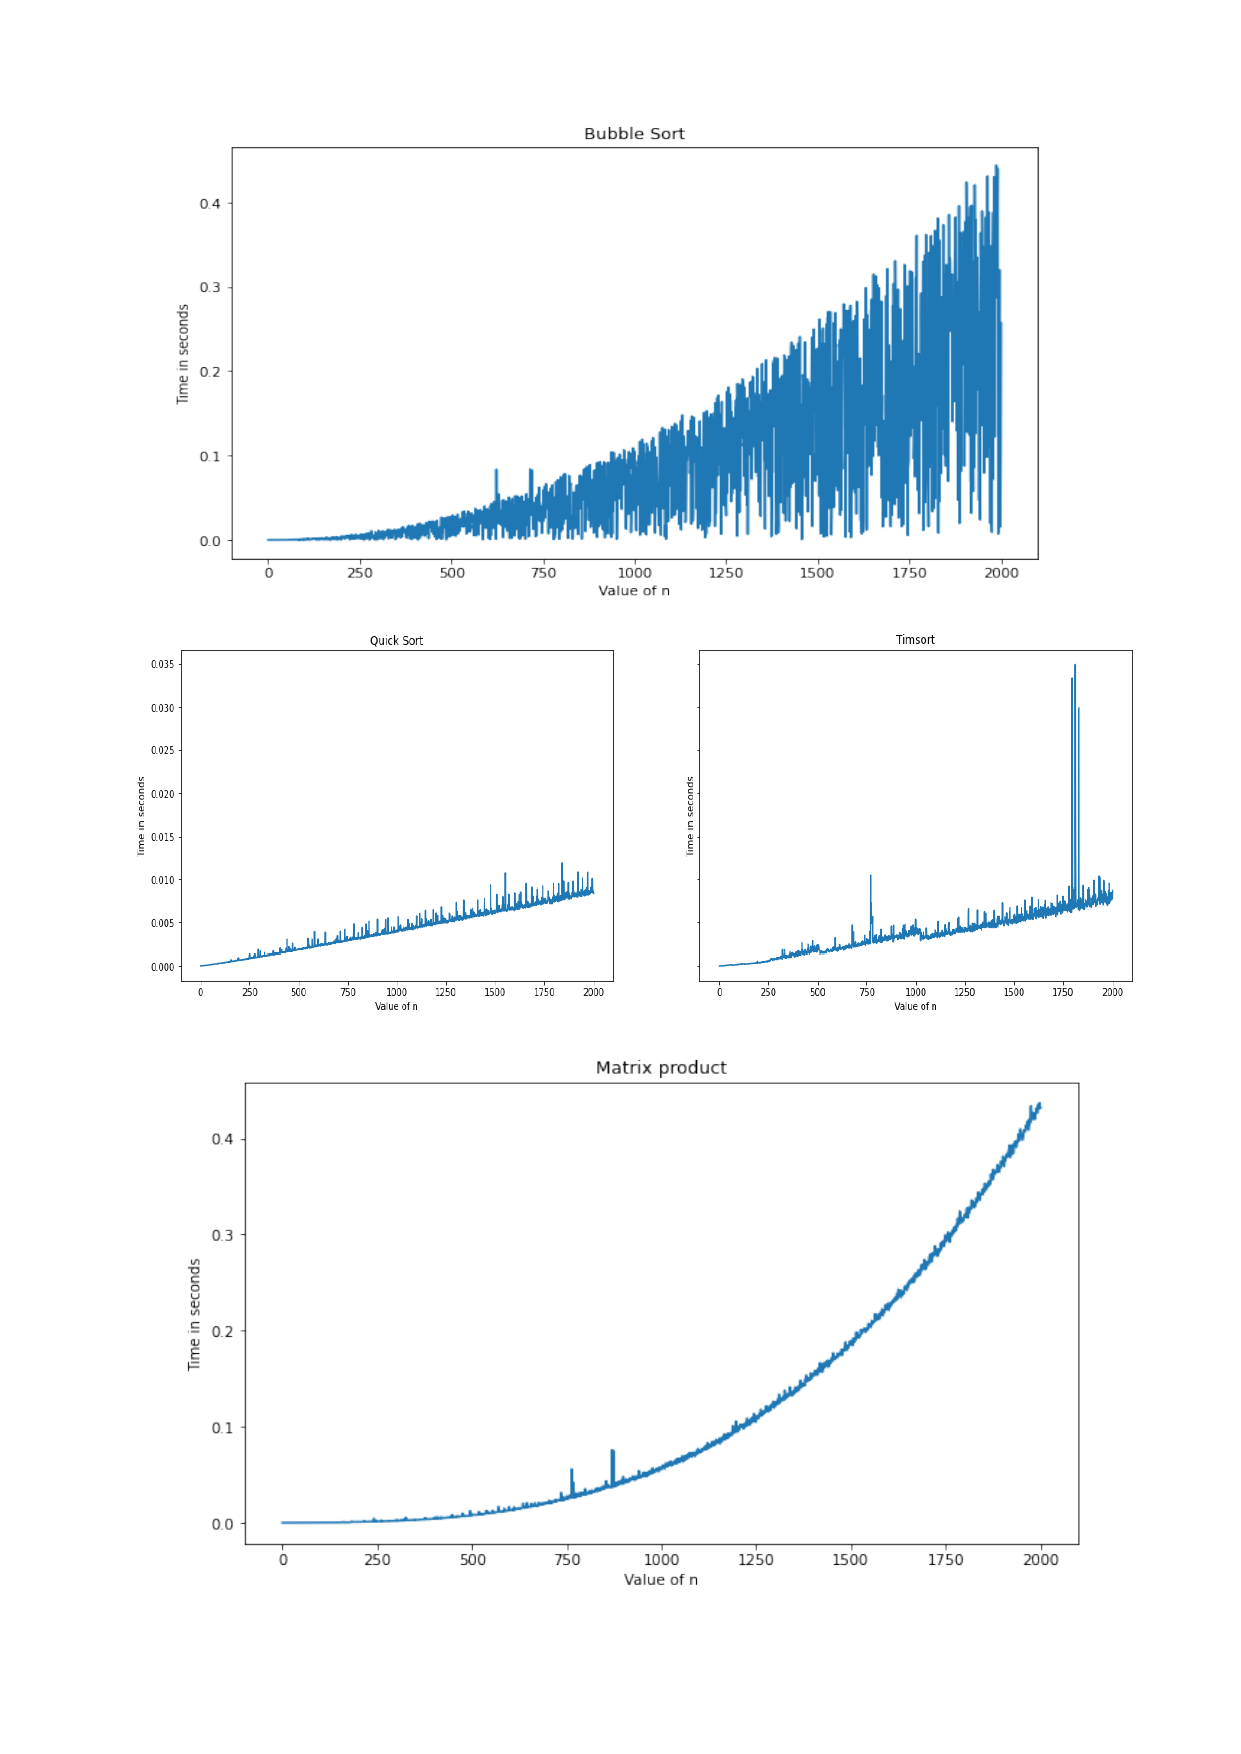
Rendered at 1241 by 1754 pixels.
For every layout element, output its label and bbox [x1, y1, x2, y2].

picture [168, 118, 1048, 607]
picture [132, 627, 1137, 1020]
picture [179, 1051, 1089, 1598]
